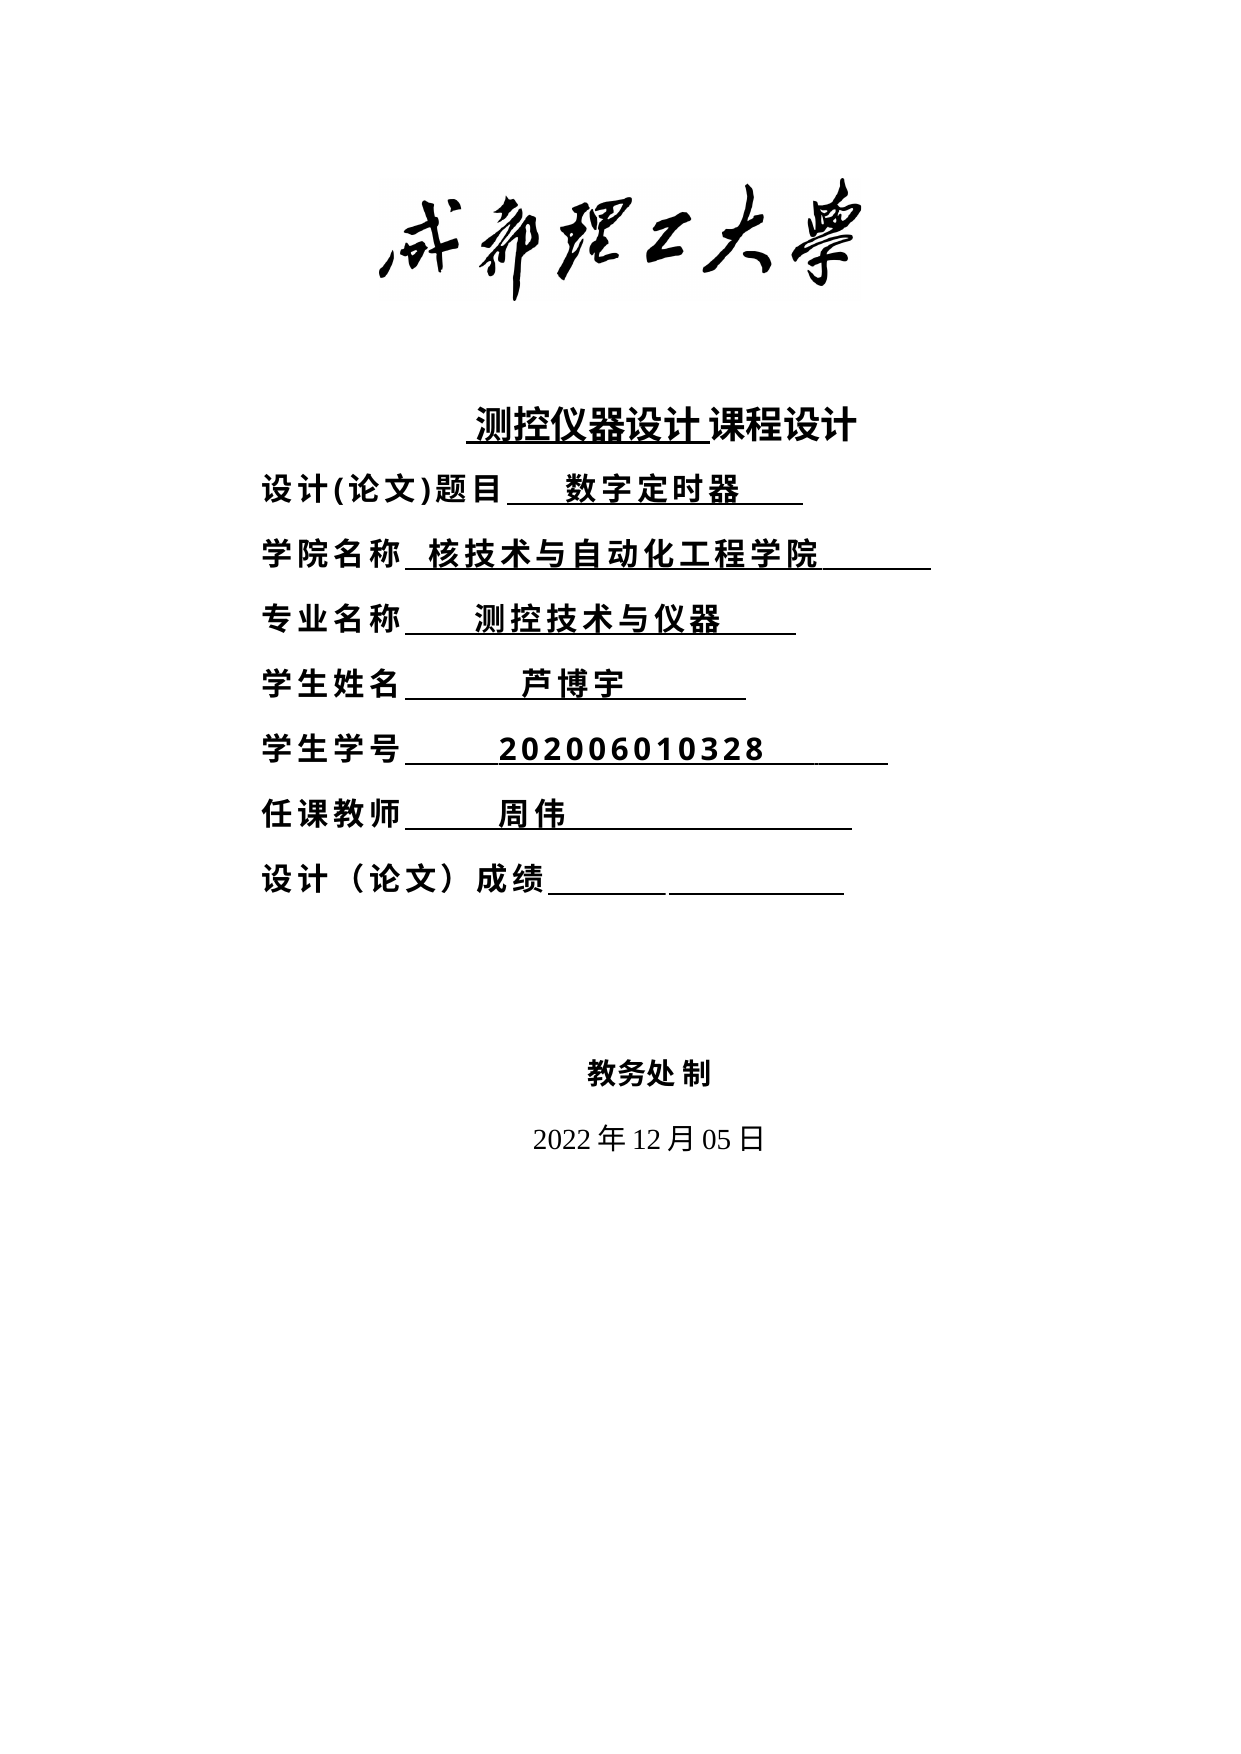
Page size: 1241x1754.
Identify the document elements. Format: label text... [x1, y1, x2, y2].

text 任课教师 周伟 [187, 779, 1053, 844]
text 教务处 制 [187, 1039, 1053, 1104]
text 测控仪器设计 课程设计 [187, 389, 1053, 454]
text 专业名称 测控技术与仪器 [187, 584, 1053, 649]
text 学生学号 202006010328 [187, 714, 1053, 779]
picture [379, 178, 862, 301]
text 设计(论文)题目 数字定时器 [218, 454, 1118, 519]
text 设计（论文）成绩 [187, 844, 1043, 909]
text 学生姓名 芦博宇 [187, 649, 1053, 714]
text 学院名称 核技术与自动化工程学院 [187, 519, 1053, 584]
text 2022年12月05日 [187, 1104, 1053, 1169]
